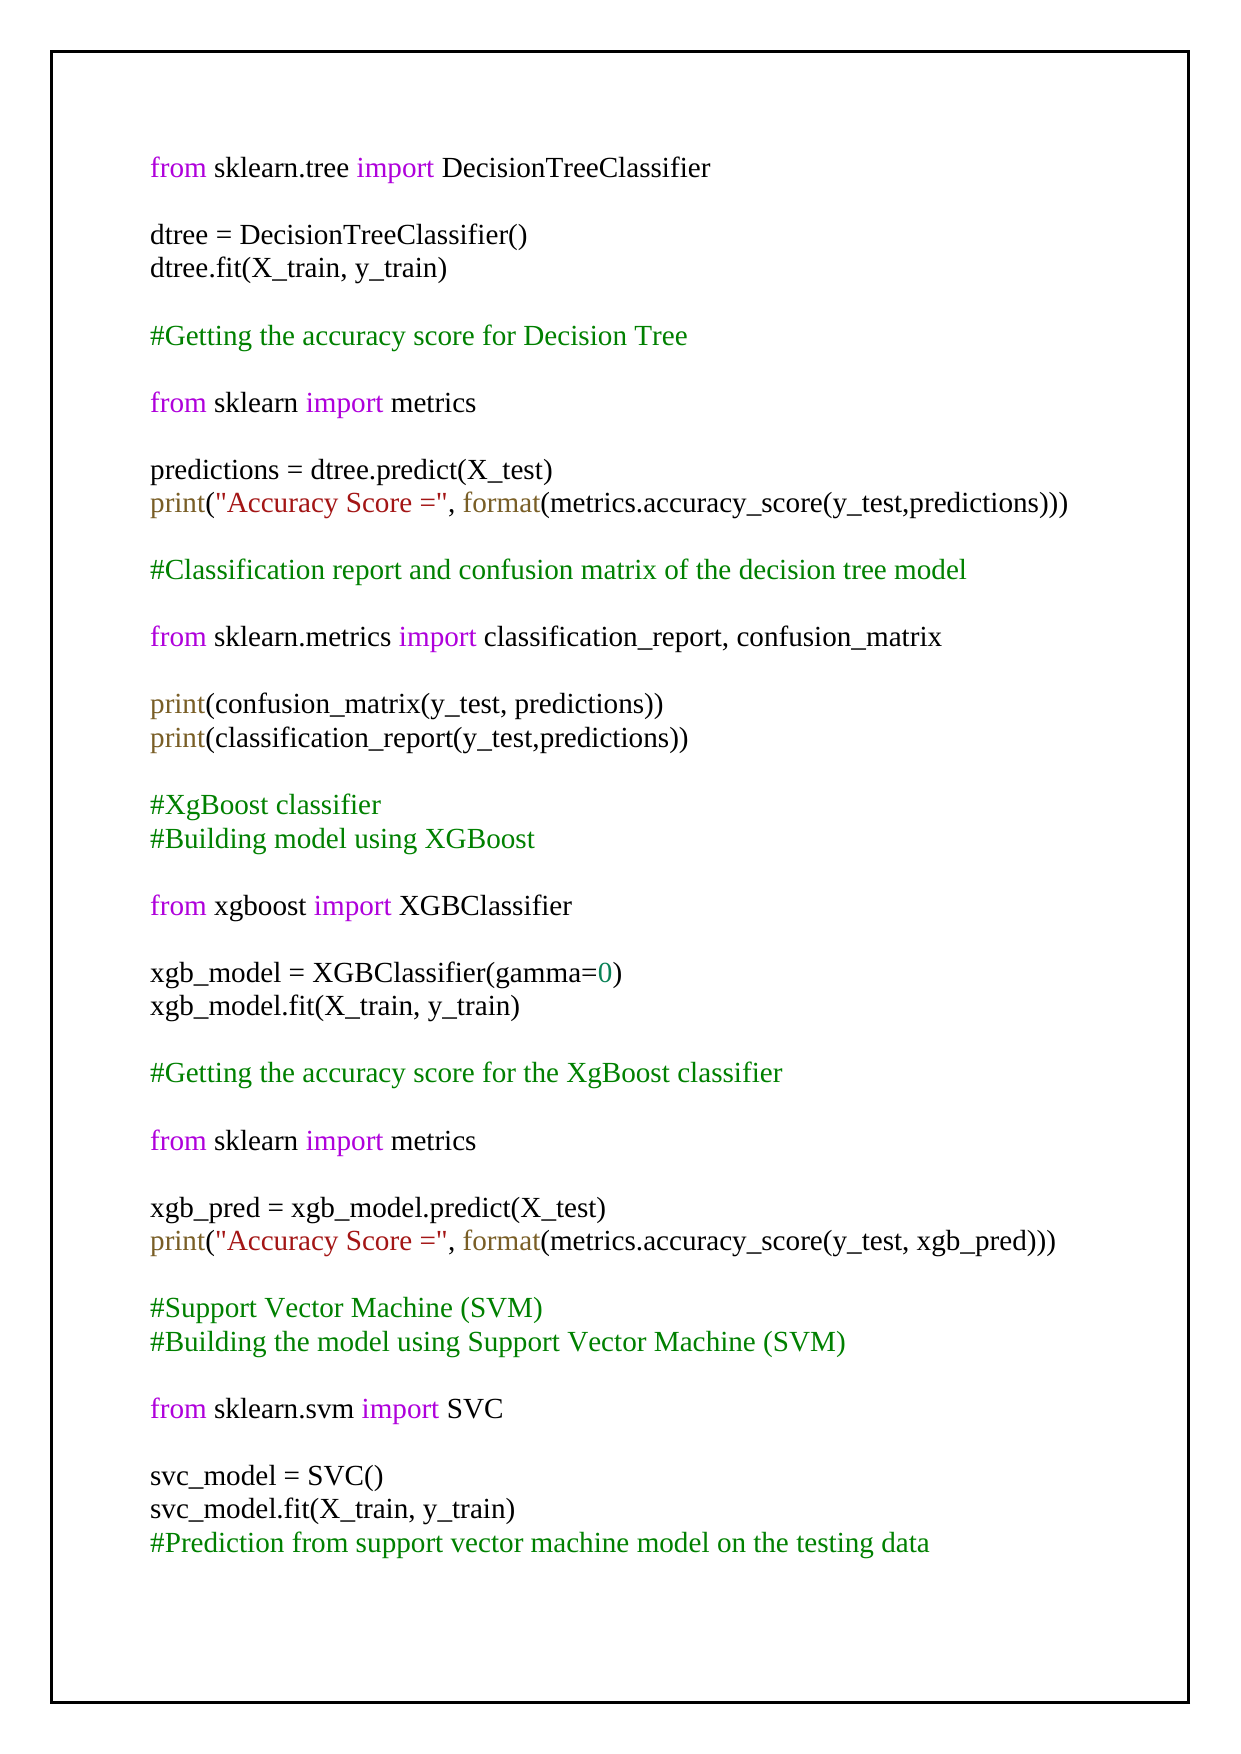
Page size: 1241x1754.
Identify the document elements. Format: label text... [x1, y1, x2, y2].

text dtree.fit(X_train, y_train) [150, 251, 1090, 284]
text #Building model using XGBoost [150, 821, 1090, 854]
text from sklearn import metrics [150, 1123, 1090, 1156]
text dtree = DecisionTreeClassifier() [150, 217, 1090, 251]
text svc_model.fit(X_train, y_train) [150, 1492, 1090, 1525]
text from sklearn.metrics import classification_report, confusion_matrix [150, 619, 1090, 653]
text from xgboost import XGBClassifier [150, 888, 1090, 921]
text #Prediction from support vector machine model on the testing data [150, 1525, 1090, 1559]
text #Support Vector Machine (SVM) [150, 1290, 1090, 1324]
text print(classification_report(y_test,predictions)) [150, 720, 1090, 754]
text #Classification report and confusion matrix of the decision tree model [150, 552, 1090, 586]
text svc_model = SVC() [150, 1458, 1090, 1492]
text #Getting the accuracy score for the XgBoost classifier [150, 1056, 1090, 1089]
text print("Accuracy Score =", format(metrics.accuracy_score(y_test, xgb_pred))) [150, 1223, 1090, 1257]
text #Building the model using Support Vector Machine (SVM) [150, 1324, 1090, 1357]
text predictions = dtree.predict(X_test) [150, 452, 1090, 485]
text #XgBoost classifier [150, 787, 1090, 821]
text from sklearn.svm import SVC [150, 1391, 1090, 1424]
text xgb_model = XGBClassifier(gamma=0) [150, 955, 1090, 988]
text xgb_pred = xgb_model.predict(X_test) [150, 1190, 1090, 1223]
text xgb_model.fit(X_train, y_train) [150, 988, 1090, 1022]
text #Getting the accuracy score for Decision Tree [150, 318, 1090, 351]
text from sklearn import metrics [150, 385, 1090, 418]
text print("Accuracy Score =", format(metrics.accuracy_score(y_test,predictions))) [150, 485, 1090, 519]
text print(confusion_matrix(y_test, predictions)) [150, 687, 1090, 720]
text from sklearn.tree import DecisionTreeClassifier [150, 150, 1090, 183]
